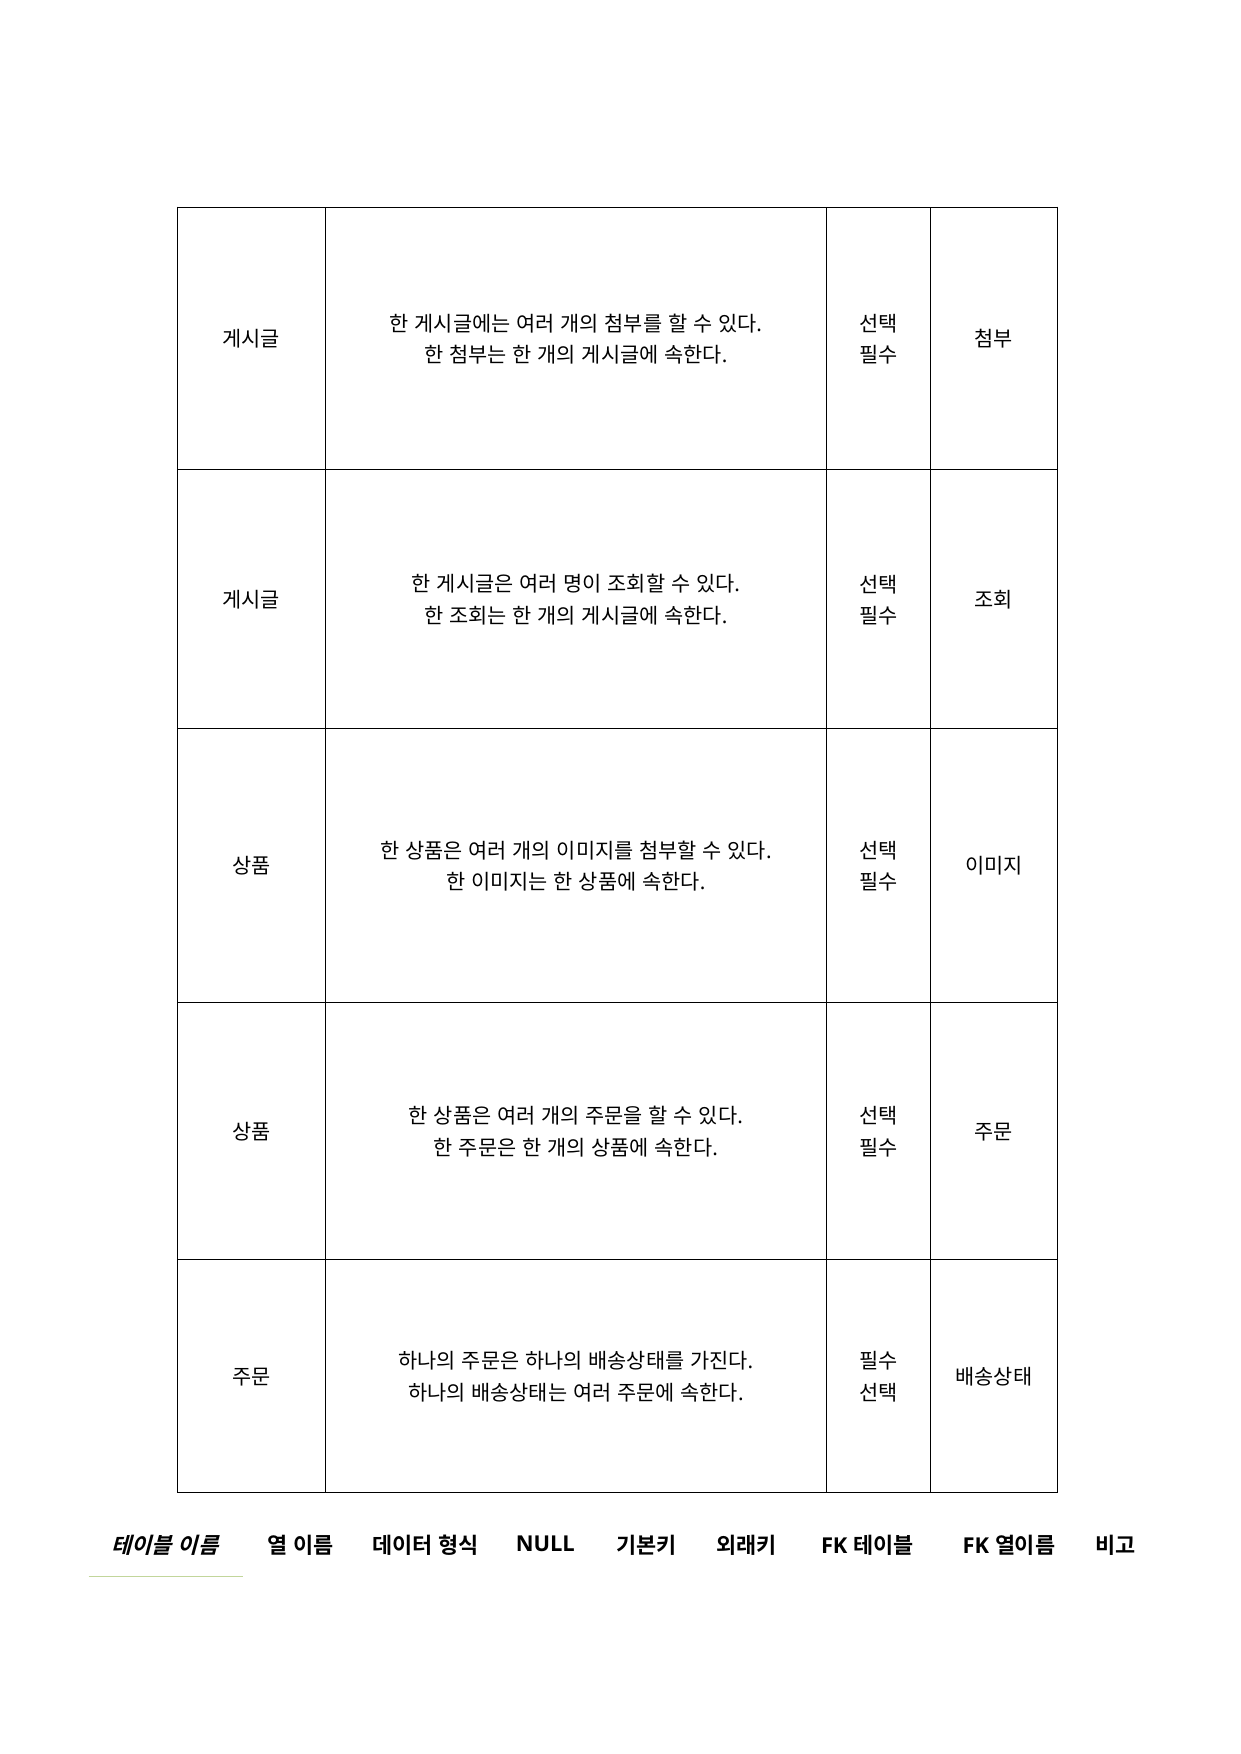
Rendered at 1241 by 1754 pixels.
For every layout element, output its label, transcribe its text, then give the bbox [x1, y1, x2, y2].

table_header NULL 유무 [494, 1528, 596, 1576]
table_cell 주문 [178, 1260, 325, 1492]
table_cell 필수 선택 [827, 1260, 930, 1492]
table_cell 선택 필수 [827, 1003, 930, 1259]
table_cell 한 게시글에는 여러 개의 첨부를 할 수 있다. 한 첨부는 한 개의 게시글에 속한다. [326, 208, 826, 469]
table_header FK 열이름 [938, 1528, 1079, 1576]
table_header 데이터 형식 [357, 1528, 494, 1576]
table_cell 이미지 [931, 729, 1057, 1002]
table_cell 하나의 주문은 하나의 배송상태를 가진다. 하나의 배송상태는 여러 주문에 속한다. [326, 1260, 826, 1492]
table_cell 한 상품은 여러 개의 이미지를 첨부할 수 있다. 한 이미지는 한 상품에 속한다. [326, 729, 826, 1002]
table_header 열 이름 [243, 1528, 357, 1576]
table_cell 상품 [178, 729, 325, 1002]
table_cell 게시글 [178, 208, 325, 469]
table_header 비고 [1080, 1528, 1152, 1576]
table_cell 게시글 [178, 470, 325, 728]
table_cell 선택 필수 [827, 729, 930, 1002]
table_cell 한 상품은 여러 개의 주문을 할 수 있다. 한 주문은 한 개의 상품에 속한다. [326, 1003, 826, 1259]
table_cell 조회 [931, 470, 1057, 728]
table_cell 선택 필수 [827, 208, 930, 469]
table_header 테이블 이름 [89, 1528, 243, 1576]
table_cell 한 게시글은 여러 명이 조회할 수 있다. 한 조회는 한 개의 게시글에 속한다. [326, 470, 826, 728]
table_cell 첨부 [931, 208, 1057, 469]
table_header FK 테이블 이름 [796, 1528, 938, 1576]
table_cell 상품 [178, 1003, 325, 1259]
table_cell 선택 필수 [827, 470, 930, 728]
table_cell 배송상태 [931, 1260, 1057, 1492]
table_cell 주문 [931, 1003, 1057, 1259]
table_header 외래키 [697, 1528, 796, 1576]
table_header 기본키 [596, 1528, 697, 1576]
